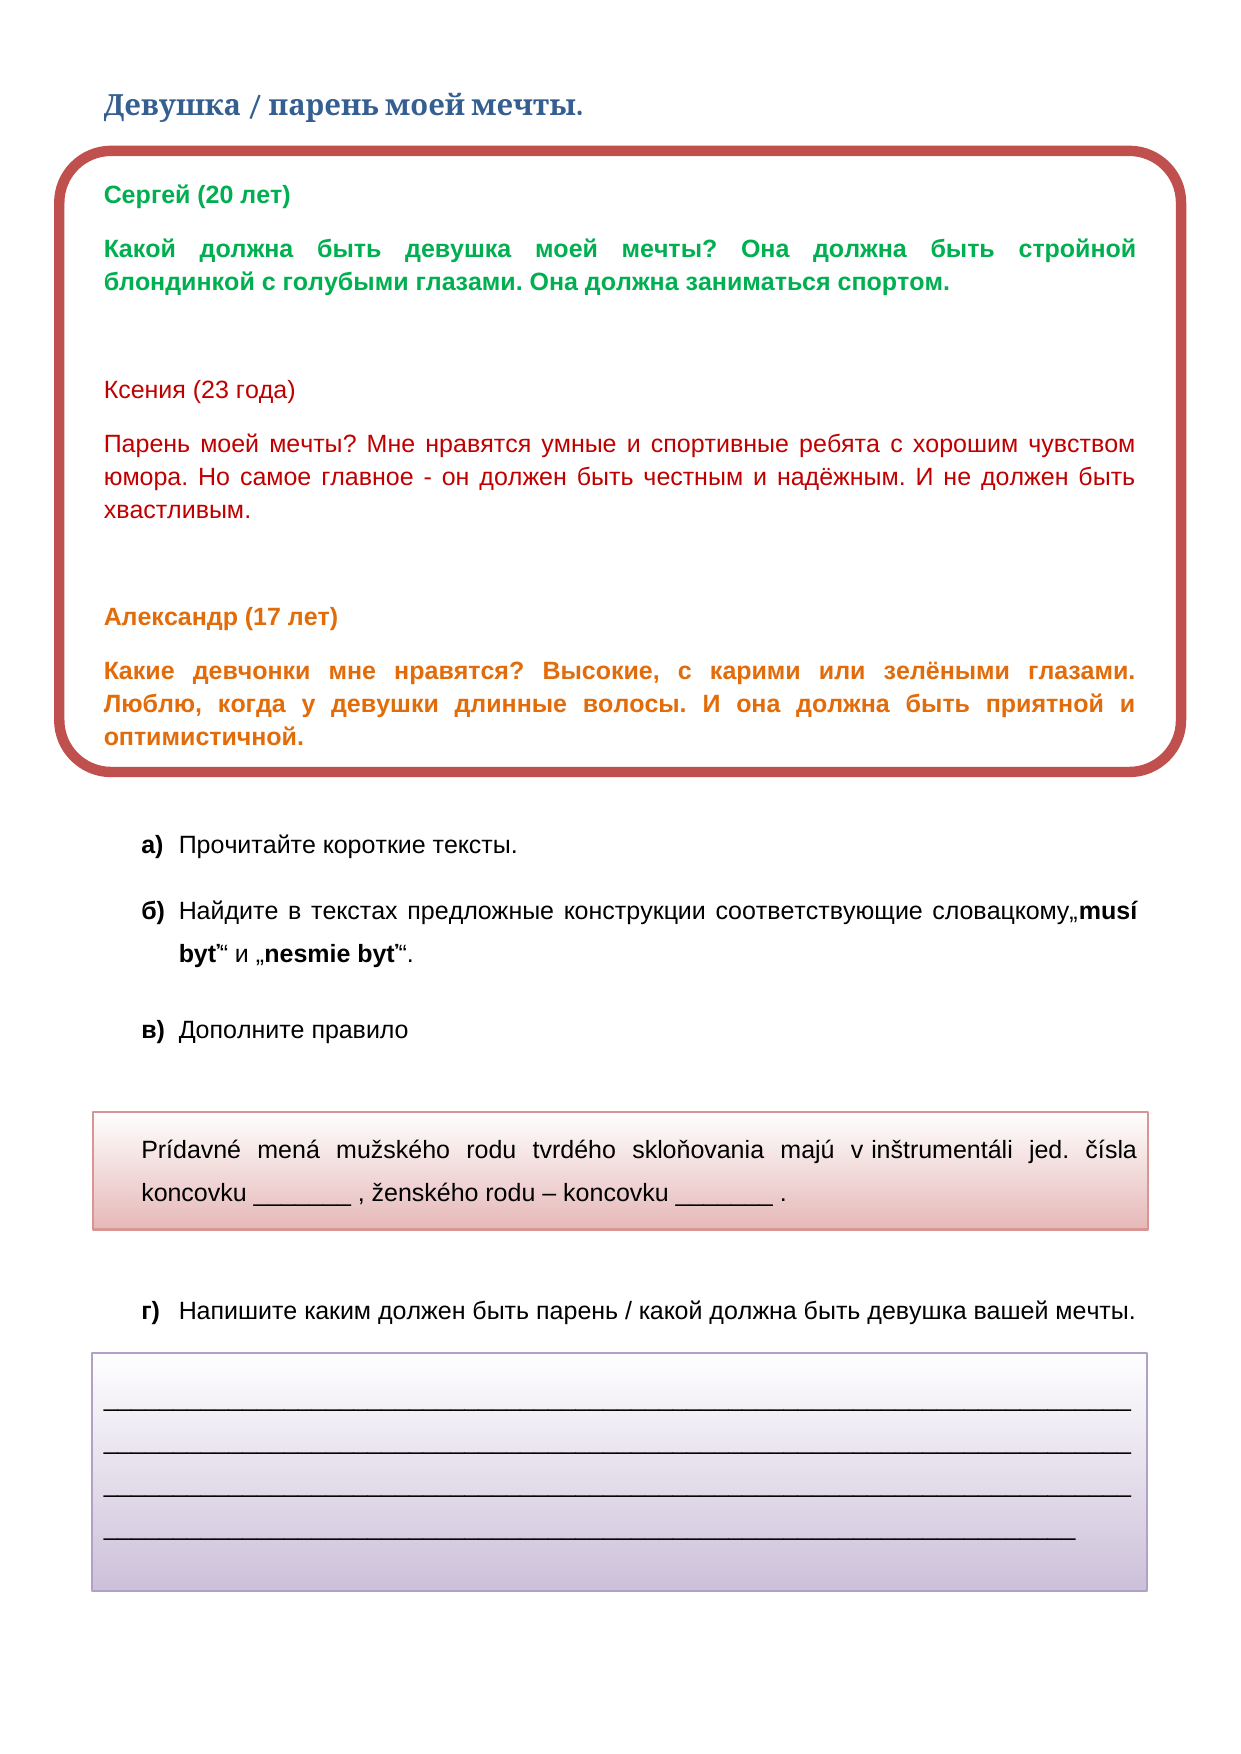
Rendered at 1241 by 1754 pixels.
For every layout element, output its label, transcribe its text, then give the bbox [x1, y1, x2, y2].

text Какой должна быть девушка моей мечты? Она должна быть стройной блондинкой с голубыми глазами. Она должна заниматься спортом. [103, 234, 1137, 296]
subtitle Девушка / парень моей мечты. [103, 89, 1137, 122]
text Какие девчонки мне нравятся? Высокие, с карими или зелёными глазами. Люблю, когда у девушки длинные волосы. И она должна быть приятной и оптимистичной. [103, 656, 1137, 751]
text Сергей (20 лет) [103, 180, 1137, 209]
text Prídavné mená mužského rodu tvrdého skloňovania majú v inštrumentáli jed. čísla koncovku _______ , ženského rodu – koncovku _______ . [141, 1135, 1137, 1207]
text Ксения (23 года) [103, 375, 1137, 403]
list Дополните правило [141, 1015, 1137, 1044]
list Прочитайте короткие тексты. [141, 830, 1137, 859]
text Александр (17 лет) [103, 602, 1137, 631]
text Парень моей мечты? Мне нравятся умные и спортивные ребята с хорошим чувством юмора. Но самое главное - он должен быть честным и надёжным. И не должен быть хвастливым. [103, 429, 1137, 523]
list Напишите каким должен быть парень / какой должна быть девушка вашей мечты. [141, 1296, 1137, 1325]
list Найдите в текстах предложные конструкции соответствующие словацкому„musí byť“ и „nesmie byť“. [141, 896, 1137, 968]
text ____________________________________________________________________________________________________________________________________________________________________________________________________________________________________________________________________________________________________ [103, 1383, 1137, 1541]
